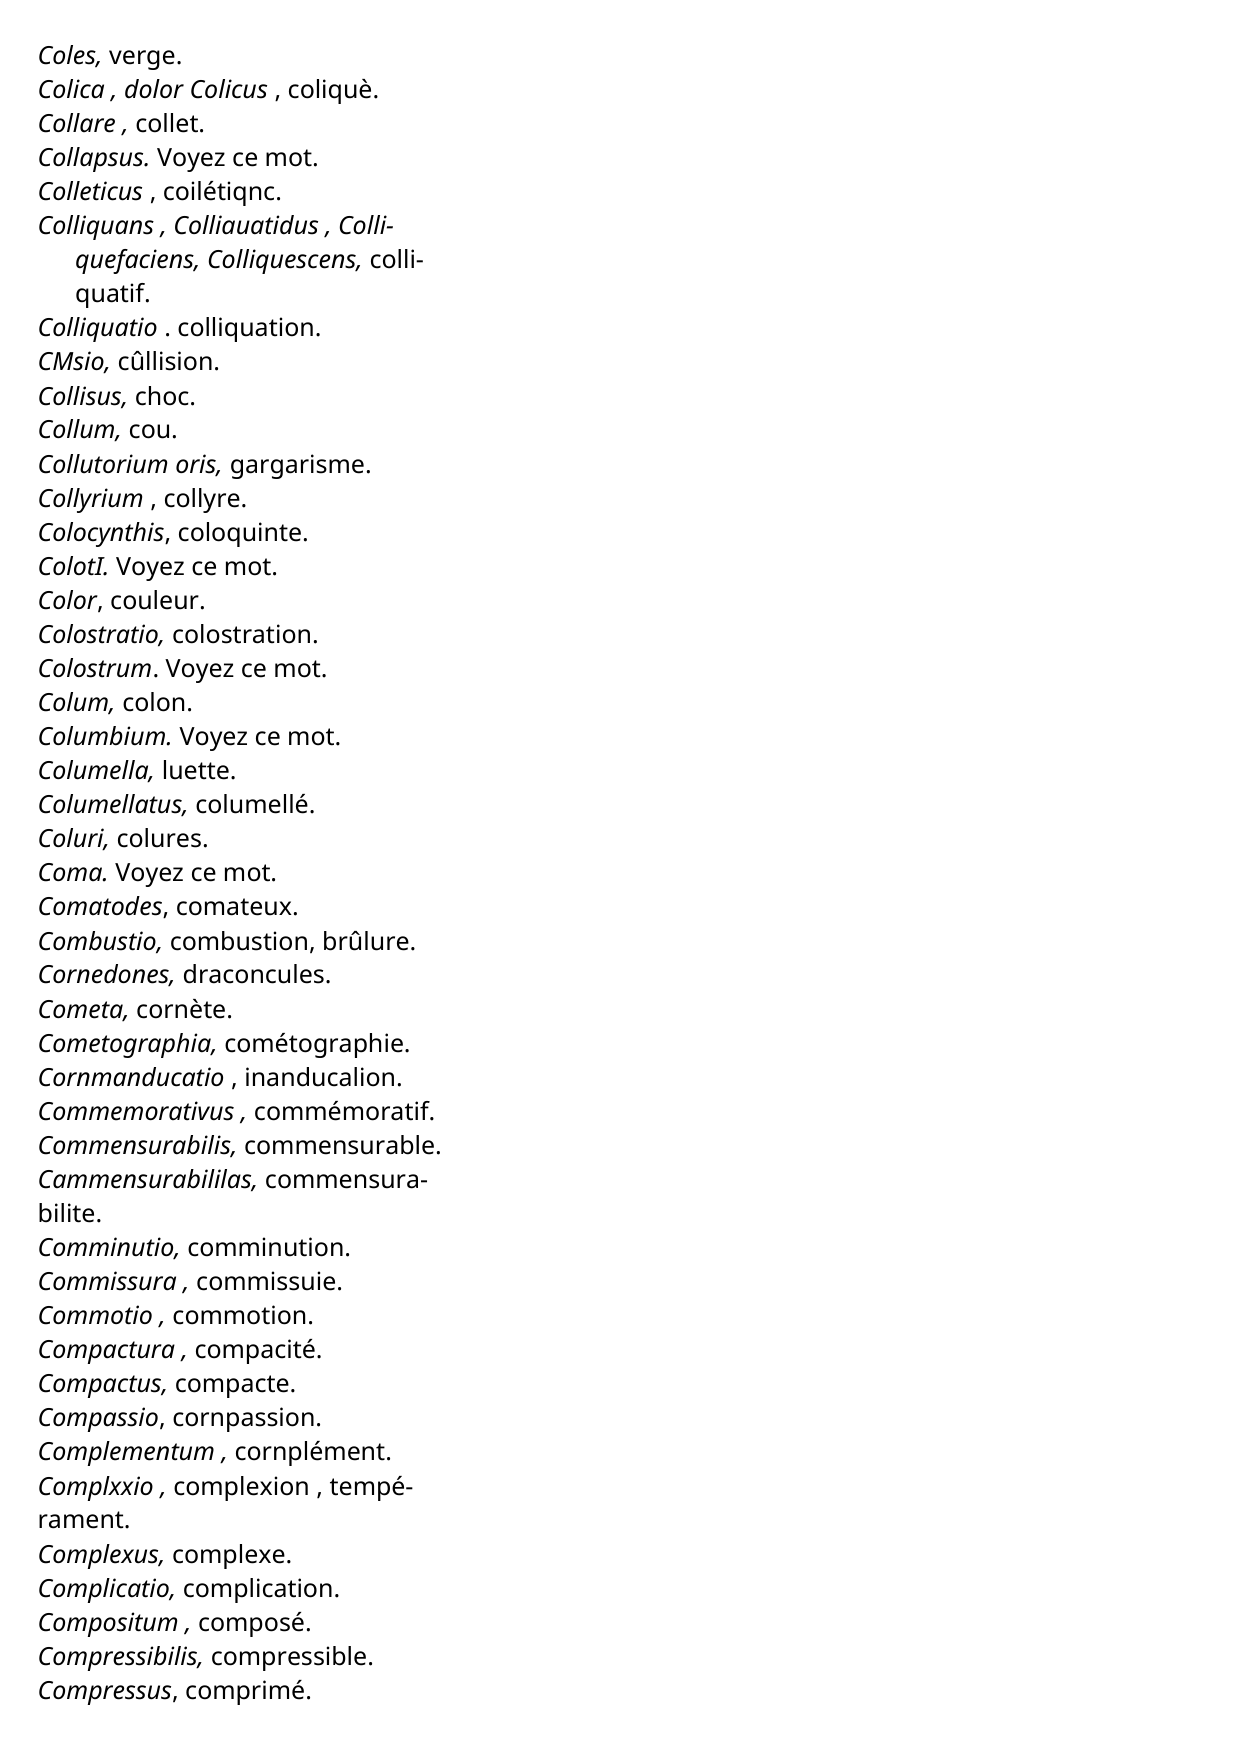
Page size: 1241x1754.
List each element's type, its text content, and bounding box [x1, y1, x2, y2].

text Collutorium oris, gargarisme. Collyrium , collyre. [37, 446, 1203, 514]
text Cometographia, cométographie. Cornmanducatio , inanducalion. Commemorativus , commémoratif. Commensurabilis, commensurable. Cammensurabililas, commensura- bilite. [37, 1025, 1203, 1230]
text Cometa, cornète. [37, 991, 1203, 1025]
text Columbium. Voyez ce mot. Columella, luette. [37, 719, 1203, 787]
text Colocynthis, coloquinte. ColotI. Voyez ce mot. Color, couleur. [37, 514, 1203, 617]
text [37, 1536, 1203, 1707]
text Comminutio, comminution. Commissura , commissuie. Commotio , commotion. Compactura , compacité. Compactus, compacte. Compassio, cornpassion. Complementum , cornplément. Complxxio , complexion , tempé- rament. [37, 1230, 1203, 1536]
text Colliquans , Colliauatidus , Colli- quefaciens, Colliquescens, colli- quatif. [37, 208, 1203, 310]
text Coluri, colures. [37, 821, 1203, 855]
text Colostratio, colostration. Colostrum. Voyez ce mot. Colum, colon. [37, 617, 1203, 719]
text Colleticus , coilétiqnc. [37, 174, 1203, 208]
text Collum, cou. [37, 412, 1203, 446]
text Colica , dolor Colicus , coliquè. Collare , collet. [37, 72, 1203, 140]
text Coma. Voyez ce mot. Comatodes, comateux. Combustio, combustion, brûlure. Cornedones, draconcules. [37, 855, 1203, 991]
text Columellatus, columellé. [37, 787, 1203, 821]
text Collapsus. Voyez ce mot. [37, 140, 1203, 174]
text Coles, verge. [37, 37, 1203, 72]
text Colliquatio . colliquation. [37, 310, 1203, 344]
text CMsio, cûllision. [37, 344, 1203, 378]
text Collisus, choc. [37, 378, 1203, 412]
